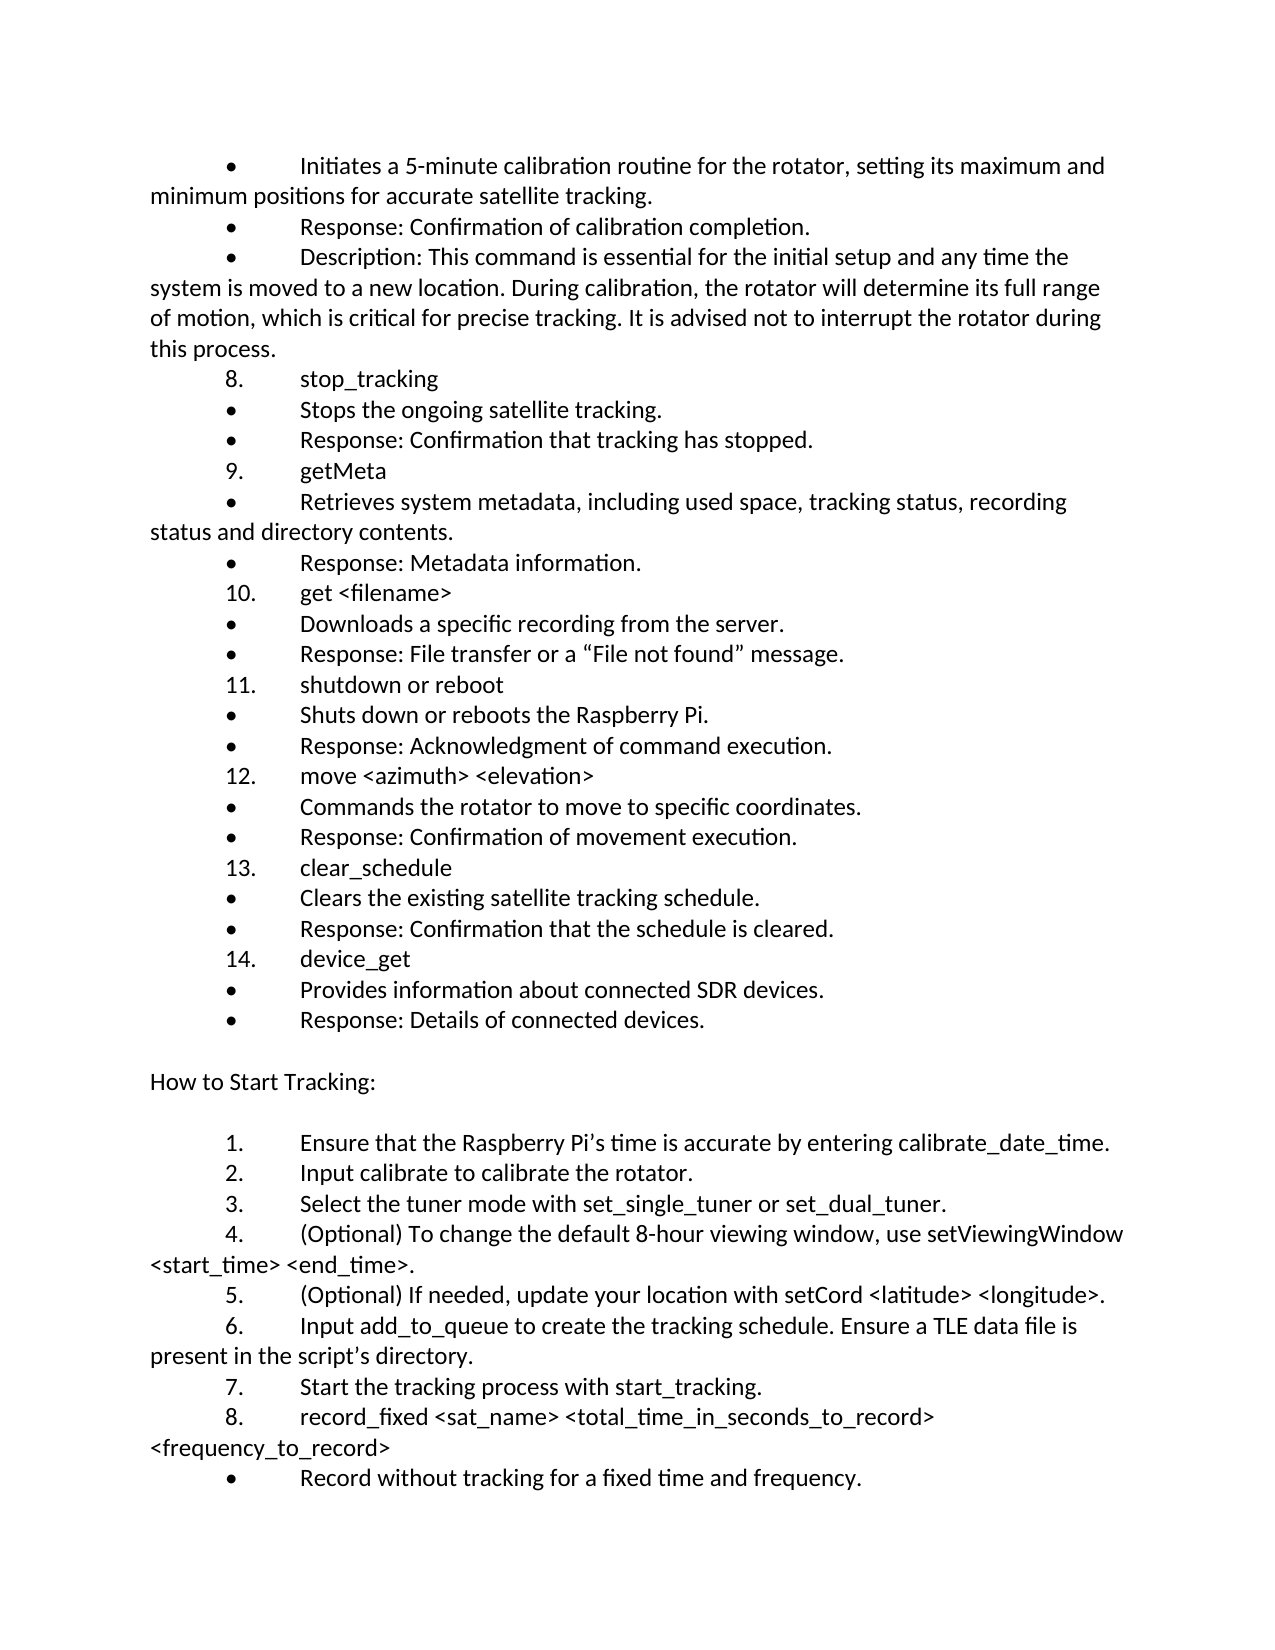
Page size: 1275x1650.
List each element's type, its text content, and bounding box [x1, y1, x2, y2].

text 1. Ensure that the Raspberry Pi’s time is accurate by entering calibrate_date_time. [150, 1127, 1125, 1157]
text • Response: Confirmation that tracking has stopped. [150, 425, 1125, 455]
text • Response: Metadata information. [150, 547, 1125, 577]
text 2. Input calibrate to calibrate the rotator. [150, 1157, 1125, 1188]
text 7. Start the tracking process with start_tracking. [150, 1371, 1125, 1401]
text • Retrieves system metadata, including used space, tracking status, recording status and directory contents. [150, 486, 1125, 547]
text • Response: Details of connected devices. [150, 1004, 1125, 1035]
text • Response: Confirmation of movement execution. [150, 821, 1125, 852]
text 13. clear_schedule [150, 852, 1125, 882]
text 4. (Optional) To change the default 8-hour viewing window, use setViewingWindow <start_time> <end_time>. [150, 1218, 1125, 1279]
text • Response: Confirmation that the schedule is cleared. [150, 913, 1125, 943]
text • Downloads a specific recording from the server. [150, 608, 1125, 638]
text 6. Input add_to_queue to create the tracking schedule. Ensure a TLE data file is present in the script’s directory. [150, 1310, 1125, 1371]
text • Description: This command is essential for the initial setup and any time the system is moved to a new location. During calibration, the rotator will determine its full range of motion, which is critical for precise tracking. It is advised not to interrupt the rotator during this process. [150, 242, 1125, 364]
text How to Start Tracking: [150, 1066, 1125, 1096]
text 12. move <azimuth> <elevation> [150, 760, 1125, 791]
text 3. Select the tuner mode with set_single_tuner or set_dual_tuner. [150, 1188, 1125, 1218]
text • Clears the existing satellite tracking schedule. [150, 882, 1125, 913]
text 9. getMeta [150, 455, 1125, 486]
text 10. get <filename> [150, 577, 1125, 608]
text 8. record_fixed <sat_name> <total_time_in_seconds_to_record> <frequency_to_record> [150, 1401, 1125, 1462]
text • Record without tracking for a fixed time and frequency. [150, 1462, 1125, 1493]
text • Initiates a 5-minute calibration routine for the rotator, setting its maximum and minimum positions for accurate satellite tracking. [150, 150, 1125, 211]
text • Stops the ongoing satellite tracking. [150, 394, 1125, 425]
text • Response: File transfer or a “File not found” message. [150, 638, 1125, 669]
text 14. device_get [150, 943, 1125, 974]
text 5. (Optional) If needed, update your location with setCord <latitude> <longitude>. [150, 1279, 1125, 1310]
text • Commands the rotator to move to specific coordinates. [150, 791, 1125, 821]
text 11. shutdown or reboot [150, 669, 1125, 699]
text • Response: Acknowledgment of command execution. [150, 730, 1125, 760]
text • Provides information about connected SDR devices. [150, 974, 1125, 1004]
text • Shuts down or reboots the Raspberry Pi. [150, 699, 1125, 730]
text • Response: Confirmation of calibration completion. [150, 211, 1125, 242]
text 8. stop_tracking [150, 364, 1125, 394]
